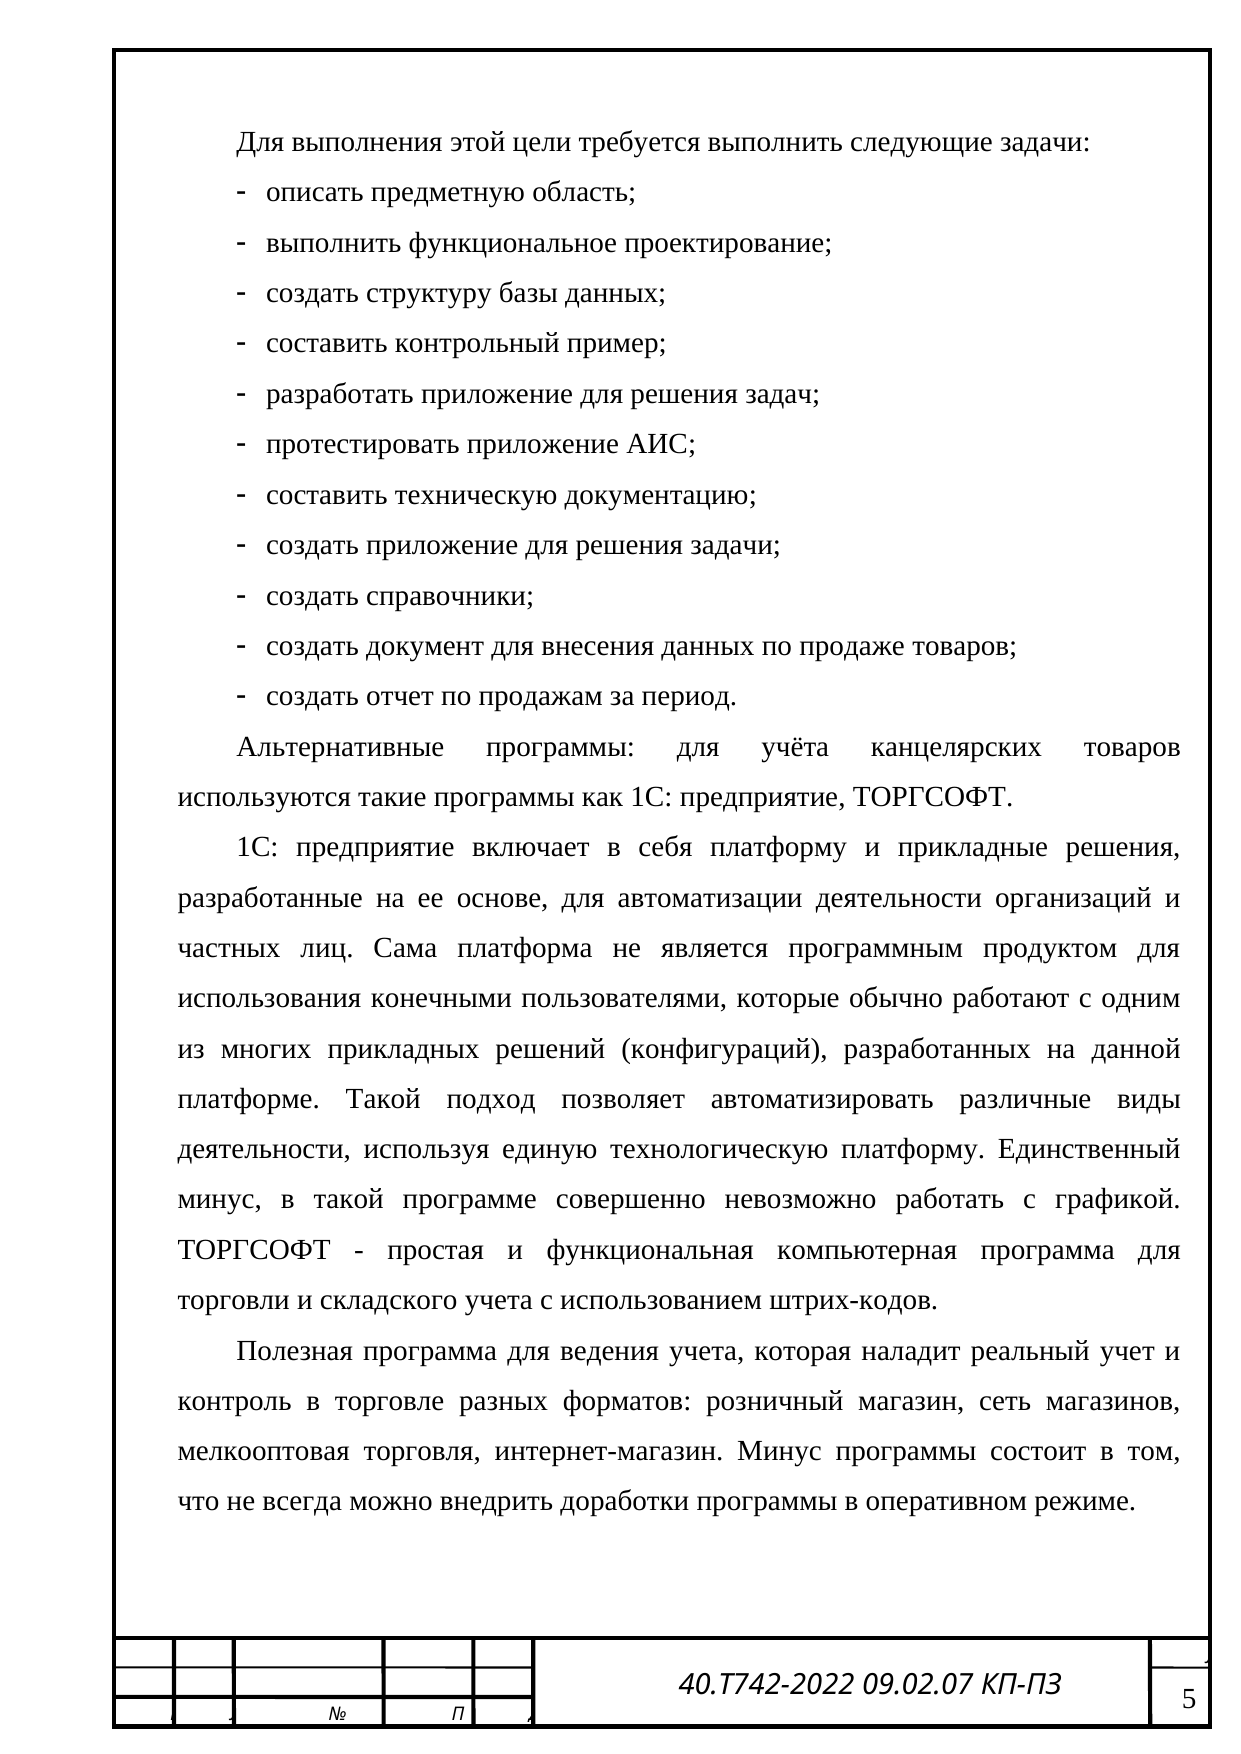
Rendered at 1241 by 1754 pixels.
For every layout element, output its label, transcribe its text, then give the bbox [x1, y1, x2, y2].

text Полезная программа для ведения учета, которая наладит реальный учет и контроль в торговле разных форматов: розничный магазин, сеть магазинов, мелкооптовая торговля, интернет-магазин. Минус программы состоит в том, что не всегда можно внедрить доработки программы в оперативном режиме. [177, 1333, 1181, 1517]
list описать предметную область; [177, 174, 1181, 208]
list разработать приложение для решения задач; [177, 376, 1181, 409]
list составить техническую документацию; [177, 477, 1181, 510]
list протестировать приложение АИС; [177, 426, 1181, 460]
text Для выполнения этой цели требуется выполнить следующие задачи: [177, 124, 1181, 157]
list создать структуру базы данных; [177, 275, 1181, 309]
list создать документ для внесения данных по продаже товаров; [177, 628, 1181, 662]
list выполнить функциональное проектирование; [177, 225, 1181, 258]
text Альтернативные программы: для учёта канцелярских товаров используются такие программы как 1C: предприятие, ТОРГСОФТ. [177, 729, 1181, 813]
list 1С: предприятие включает в себя платформу и прикладные решения, разработанные на ее основе, для автоматизации деятельности организаций и частных лиц. Сама платформа не является программным продуктом для использования конечными пользователями, которые обычно работают с одним из многих прикладных решений (конфигураций), разработанных на данной платформе. Такой подход позволяет автоматизировать различные виды деятельности, используя единую технологическую платформу. Единственный минус, в такой программе совершенно невозможно работать с графикой. ТОРГСОФТ - простая и функциональная компьютерная программа для торговли и складского учета с использованием штрих-кодов. [177, 829, 1181, 1316]
list составить контрольный пример; [177, 326, 1181, 359]
list создать справочники; [177, 578, 1181, 611]
list создать приложение для решения задачи; [177, 527, 1181, 561]
list создать отчет по продажам за период. [177, 678, 1181, 712]
